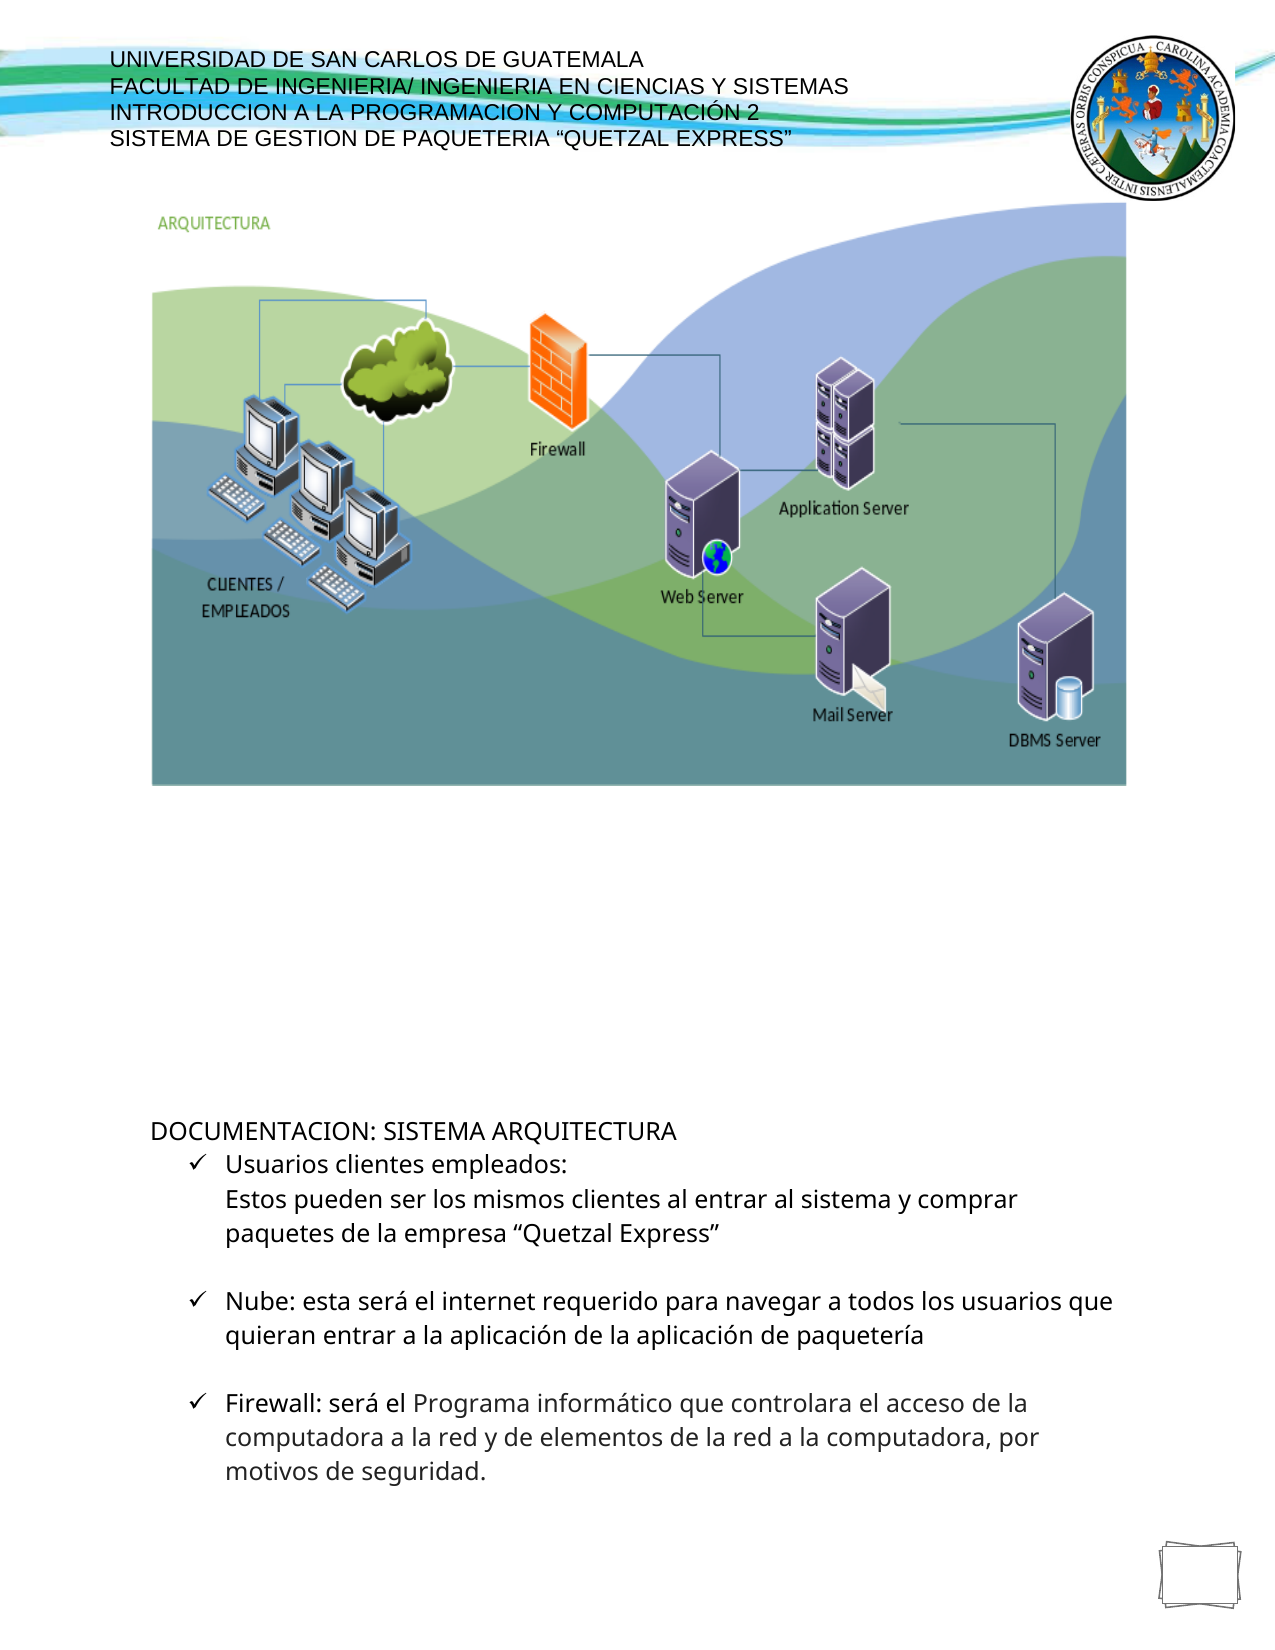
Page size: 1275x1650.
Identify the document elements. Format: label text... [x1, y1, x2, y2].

picture [0, 25, 1275, 201]
list Usuarios clientes empleados: [187, 1147, 1125, 1181]
list Firewall: será el Programa informático que controlara el acceso de la computadora a la red y de elementos de la red a la computadora, por motivos de seguridad. [486, 1386, 1125, 1488]
list Nube: esta será el internet requerido para navegar a todos los usuarios que quieran entrar a la aplicación de la aplicación de paquetería [187, 1283, 1125, 1352]
text DOCUMENTACION: SISTEMA ARQUITECTURA [150, 1113, 1125, 1147]
list Firewall: será el Programa informático que controlara el acceso de la computadora a la red y de elementos de la red a la computadora, por motivos de seguridad. [187, 1386, 413, 1488]
list Estos pueden ser los mismos clientes al entrar al sistema y comprar paquetes de la empresa “Quetzal Express” [225, 1181, 1125, 1249]
